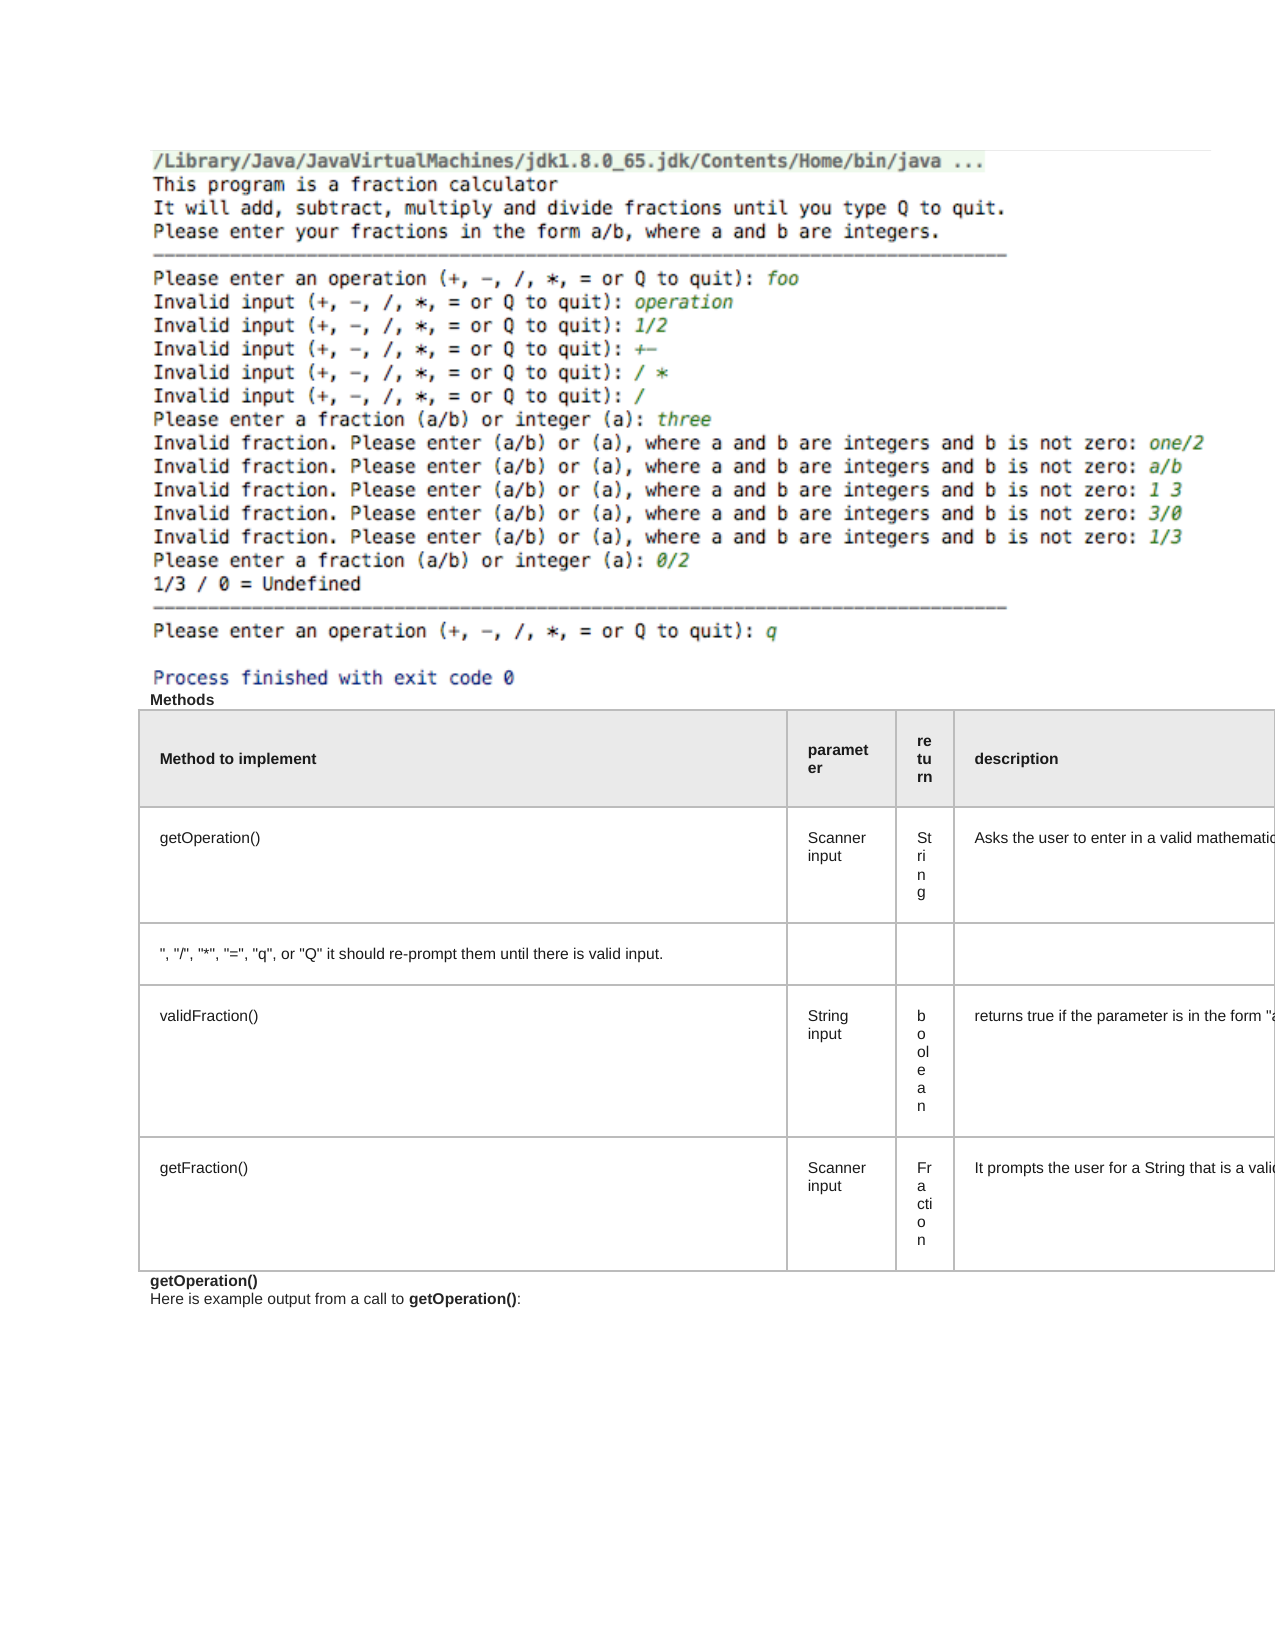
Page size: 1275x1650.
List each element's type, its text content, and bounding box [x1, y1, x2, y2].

table_cell [897, 924, 953, 984]
table_cell Asks the user to enter in a valid mathematical operation. If the user enters anything except "+", "- [955, 808, 1274, 922]
table_cell String input [788, 986, 895, 1136]
table_cell Fraction [897, 1138, 953, 1269]
table_cell getFraction() [140, 1138, 786, 1269]
table_cell String [897, 808, 953, 922]
table_header parameter [788, 711, 895, 806]
table_cell getOperation() [140, 808, 786, 922]
table_cell It prompts the user for a String that is a validFraction. If they enter any thing that is not a valid Fraction, it should re-prompt them until it is valid [955, 1138, 1274, 1269]
table_header description [955, 711, 1274, 806]
picture [150, 150, 1212, 691]
table_header return [897, 711, 953, 806]
table_cell [788, 924, 895, 984]
table_cell Scanner input [788, 808, 895, 922]
text getOperation() [150, 1272, 1125, 1290]
table_cell returns true if the parameter is in the form "a/b" where a is any int and b is any positive int [955, 986, 1274, 1136]
text Methods [150, 691, 1125, 708]
text Here is example output from a call to getOperation(): At the end of this run, getOperation would have returned “*”. [150, 1290, 1125, 1308]
table_cell Scanner input [788, 1138, 895, 1269]
table_cell validFraction() [140, 986, 786, 1136]
table_header Method to implement [140, 711, 786, 806]
table_cell ", "/", "*", "=", "q", or "Q" it should re-prompt them until there is valid input. [140, 924, 786, 984]
table_cell boolean [897, 986, 953, 1136]
table_cell [955, 924, 1274, 984]
